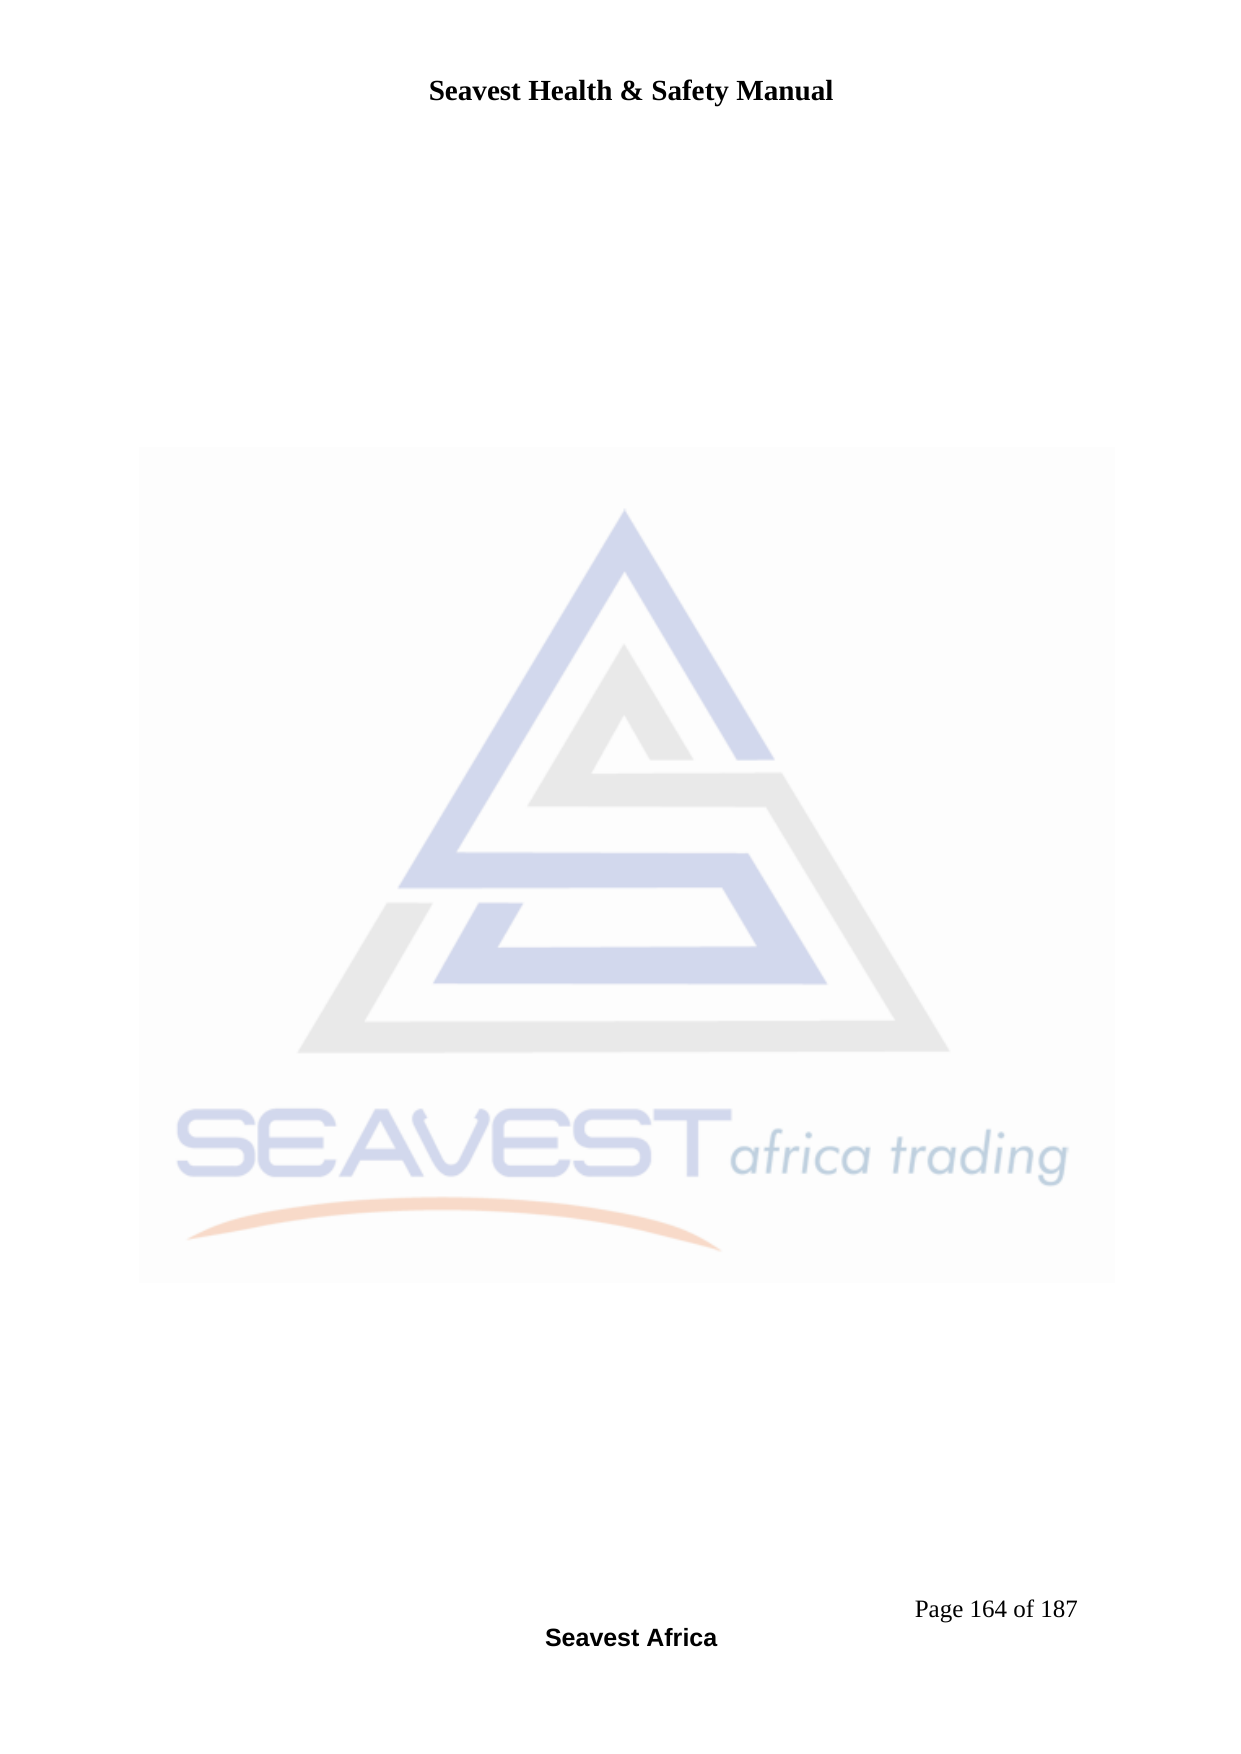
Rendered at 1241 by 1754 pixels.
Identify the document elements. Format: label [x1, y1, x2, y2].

picture [139, 447, 1115, 1283]
